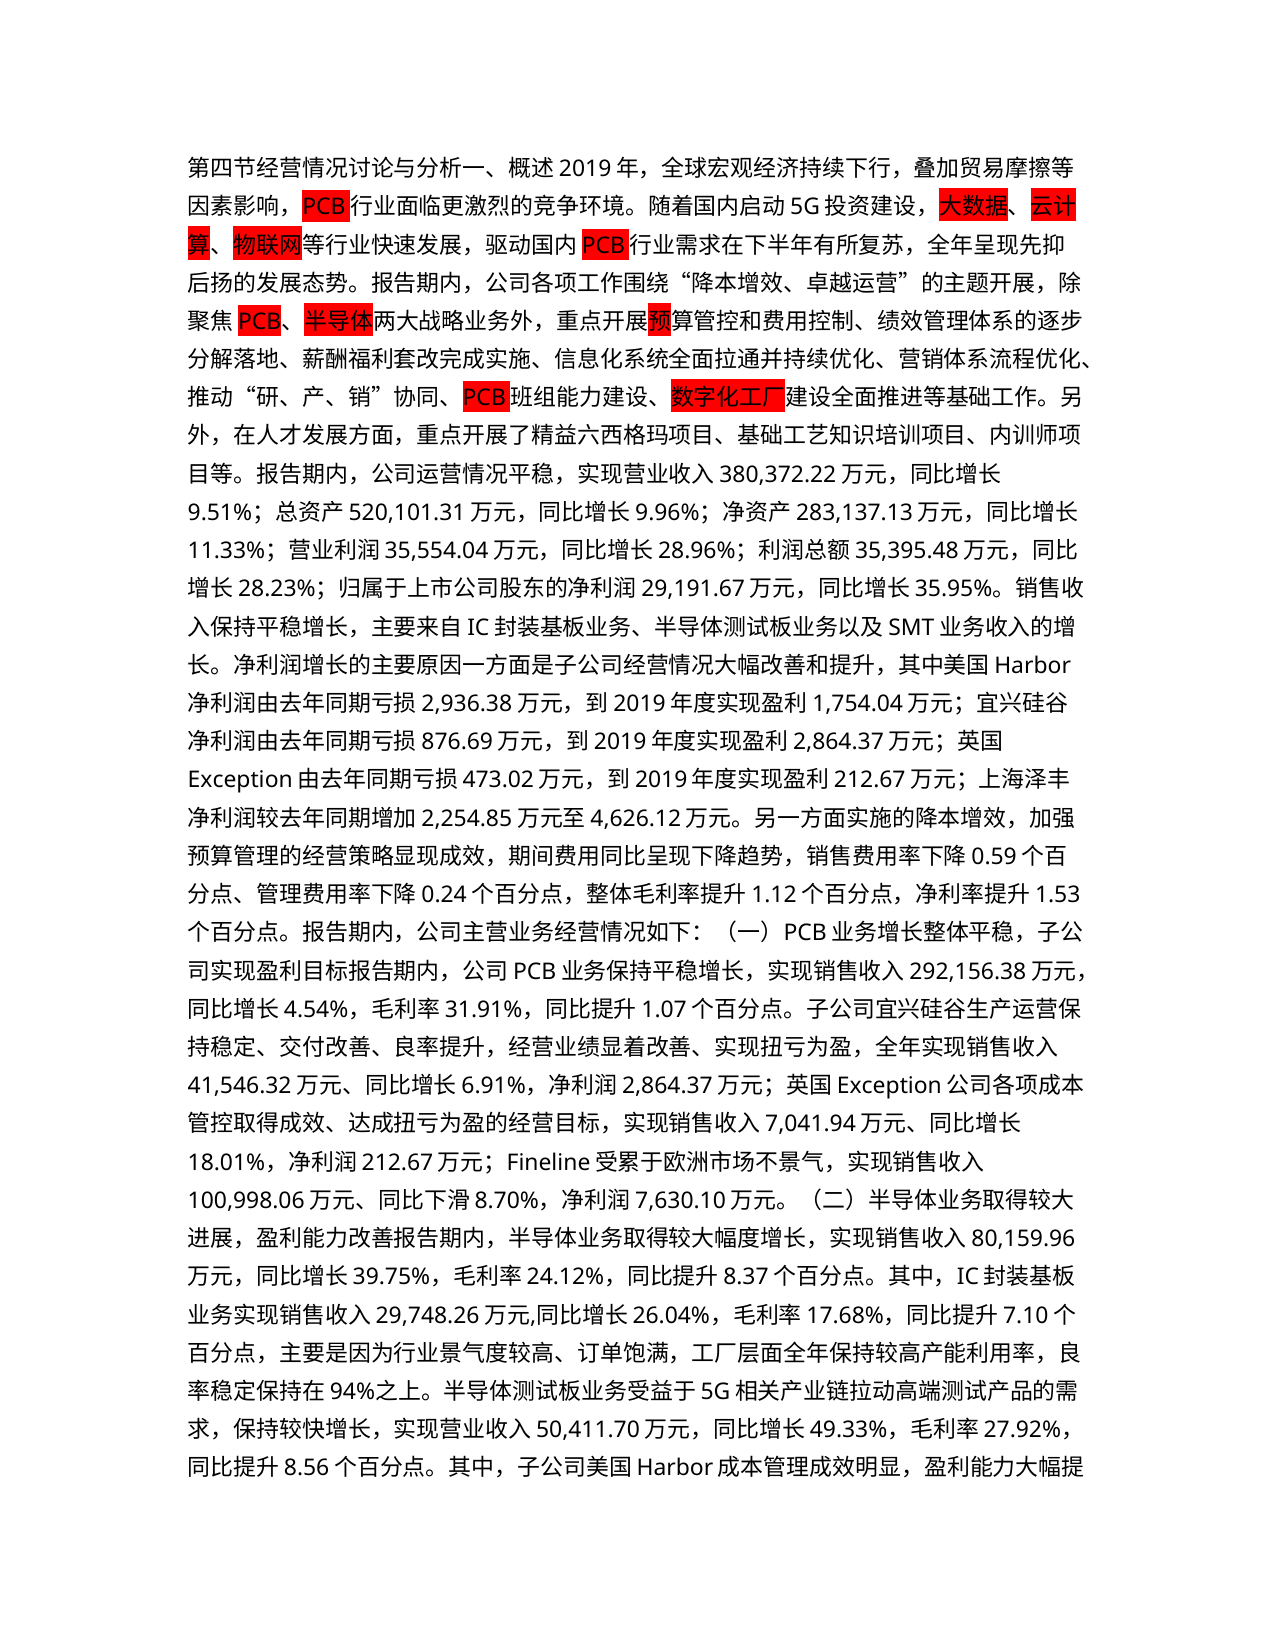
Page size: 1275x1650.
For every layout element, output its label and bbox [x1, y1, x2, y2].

text [187, 150, 1087, 1483]
